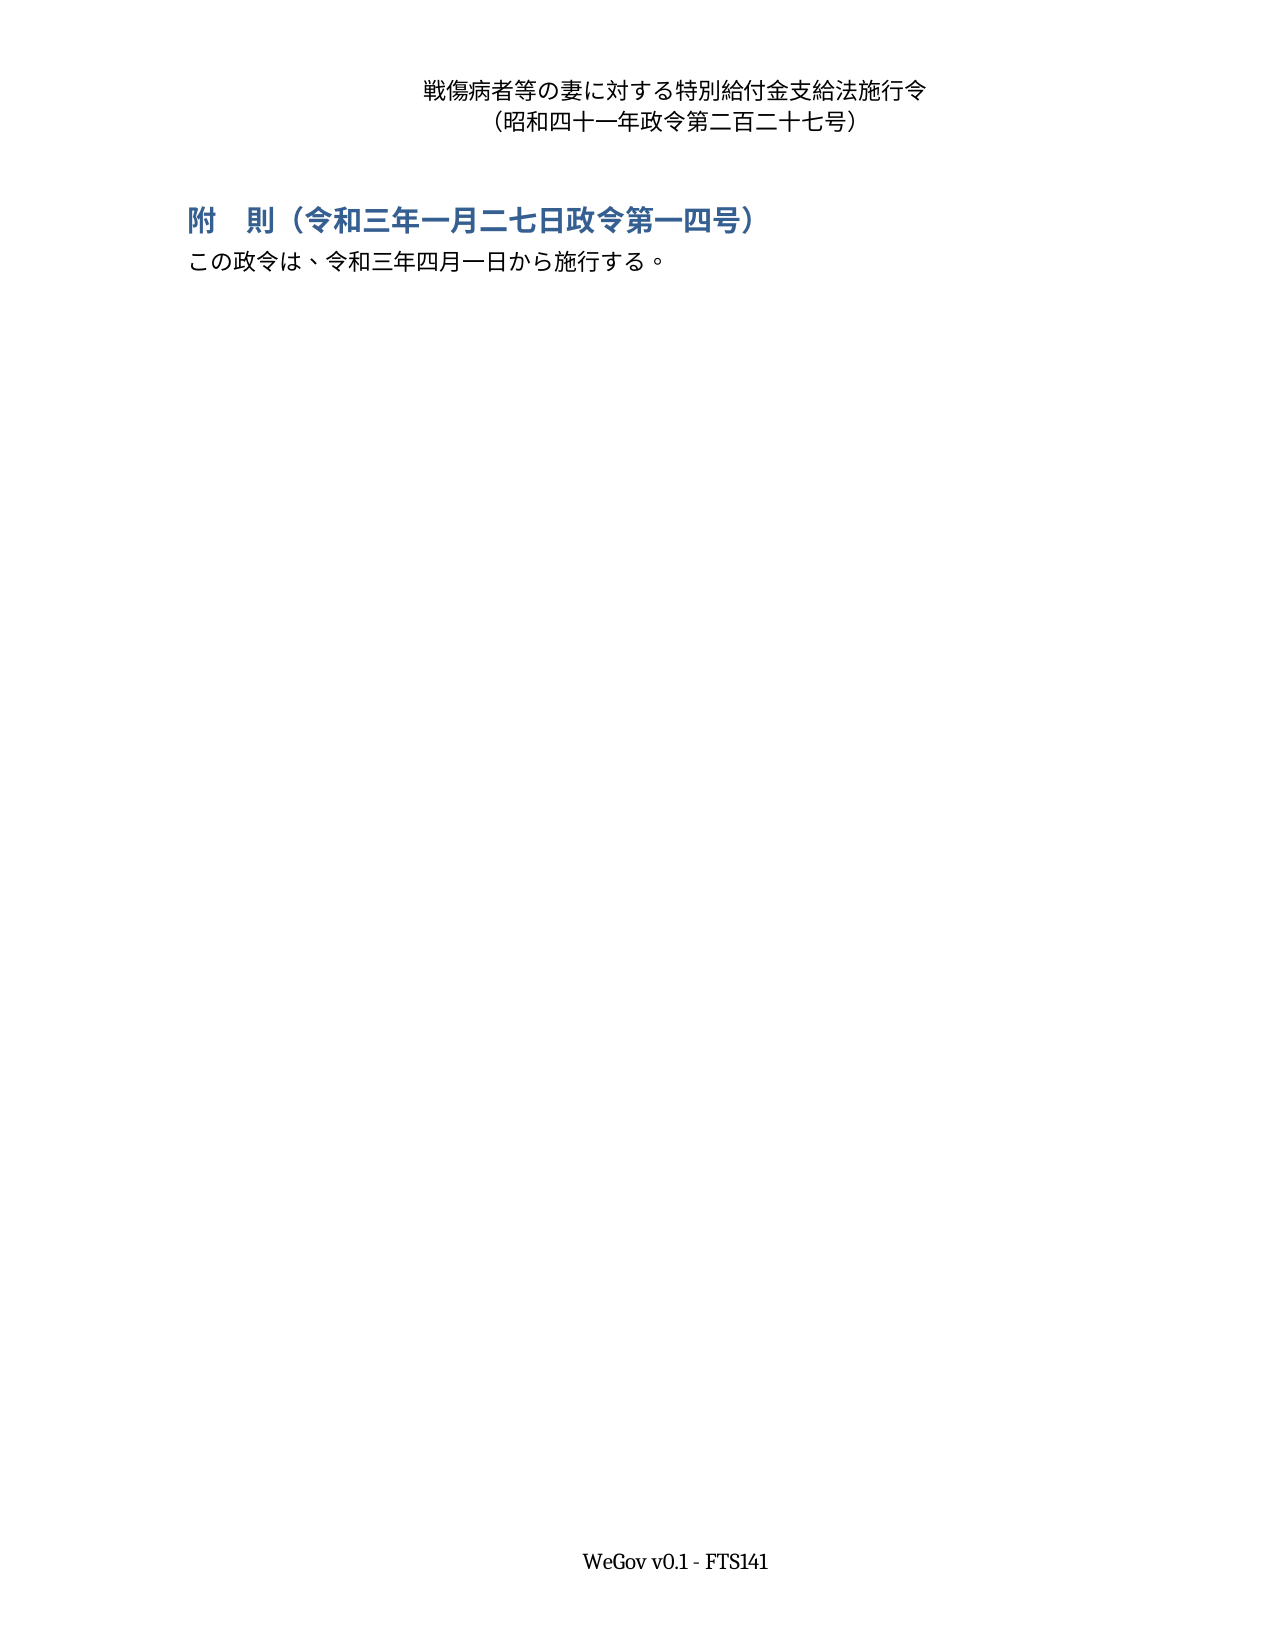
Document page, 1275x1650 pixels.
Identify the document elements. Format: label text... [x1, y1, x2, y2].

subtitle 附 則（令和三年一月二七日政令第一四号） [187, 200, 1087, 240]
text この政令は、令和三年四月一日から施行する。 [187, 246, 1087, 277]
